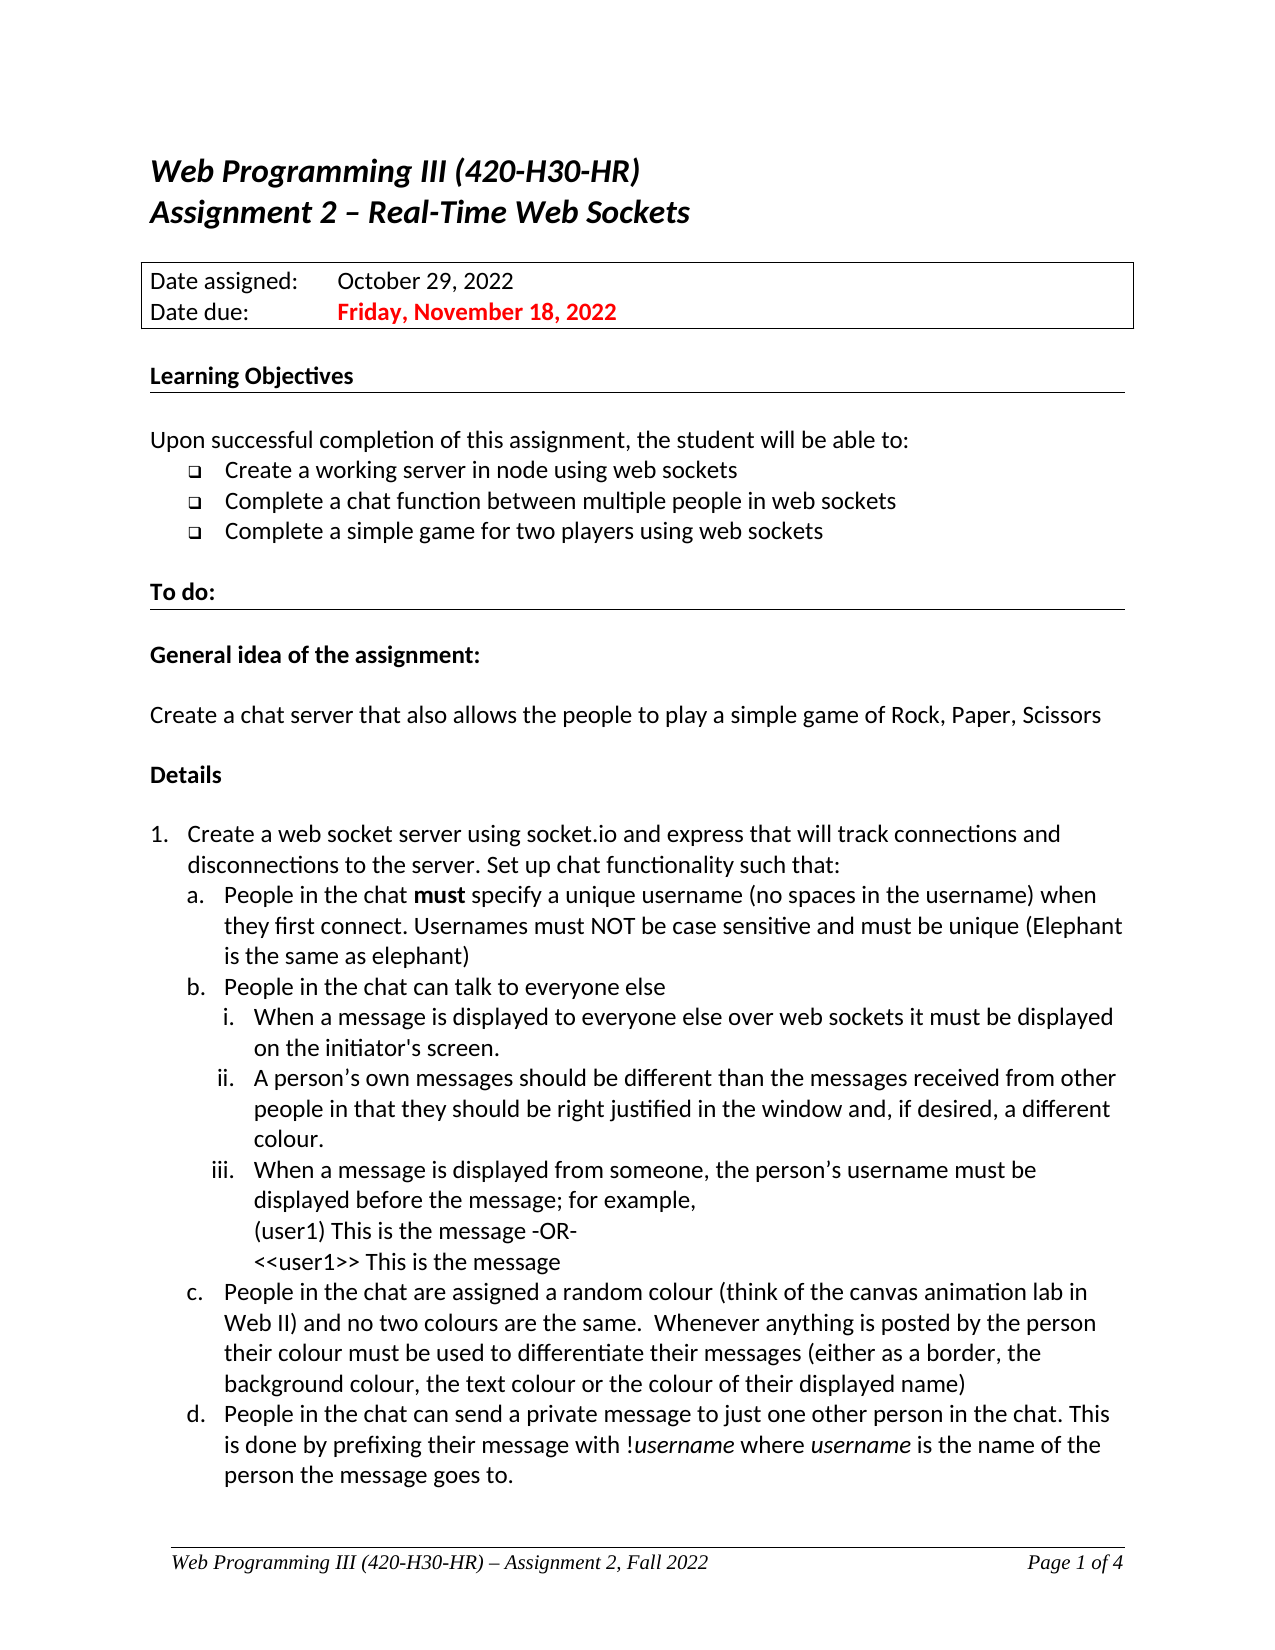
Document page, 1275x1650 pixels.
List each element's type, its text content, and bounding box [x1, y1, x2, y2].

list Complete a simple game for two players using web sockets [187, 516, 1125, 546]
text Upon successful completion of this assignment, the student will be able to: [150, 424, 1125, 454]
list When a message is displayed from someone, the person’s username must be displayed before the message; for example, (user1) This is the message -OR- <<user1>> This is the message [235, 1154, 1125, 1276]
list People in the chat must specify a unique username (no spaces in the username) when they first connect. Usernames must NOT be case sensitive and must be unique (Elephant is the same as elephant) [186, 879, 1125, 971]
subtitle Web Programming III (420-H30-HR) [150, 150, 1125, 191]
text Date assigned: October 29, 2022 [142, 263, 1133, 292]
text To do: [150, 577, 1125, 609]
list When a message is displayed to everyone else over web sockets it must be displayed on the initiator's screen. [235, 1002, 1125, 1063]
subtitle Assignment 2 – Real-Time Web Sockets [150, 191, 1125, 231]
list Complete a chat function between multiple people in web sockets [187, 485, 1125, 516]
text Details [150, 759, 1125, 789]
list Create a working server in node using web sockets [187, 454, 1125, 485]
list People in the chat can talk to everyone else [186, 971, 1125, 1002]
text General idea of the assignment: [150, 639, 1125, 670]
text Learning Objectives [150, 360, 1125, 392]
list People in the chat are assigned a random colour (think of the canvas animation lab in Web II) and no two colours are the same. Whenever anything is posted by the person their colour must be used to differentiate their messages (either as a border, the background colour, the text colour or the colour of their displayed name) [186, 1276, 1125, 1398]
list People in the chat can send a private message to just one other person in the chat. This is done by prefixing their message with !username where username is the name of the person the message goes to. [186, 1398, 1125, 1490]
text Date due: Friday, November 18, 2022 [142, 292, 1133, 328]
list A person’s own messages should be different than the messages received from other people in that they should be right justified in the window and, if desired, a different colour. [235, 1063, 1125, 1154]
text Create a chat server that also allows the people to play a simple game of Rock, Paper, Scissors [150, 699, 1125, 729]
list Create a web socket server using socket.io and express that will track connections and disconnections to the server. Set up chat functionality such that: [150, 818, 1125, 879]
